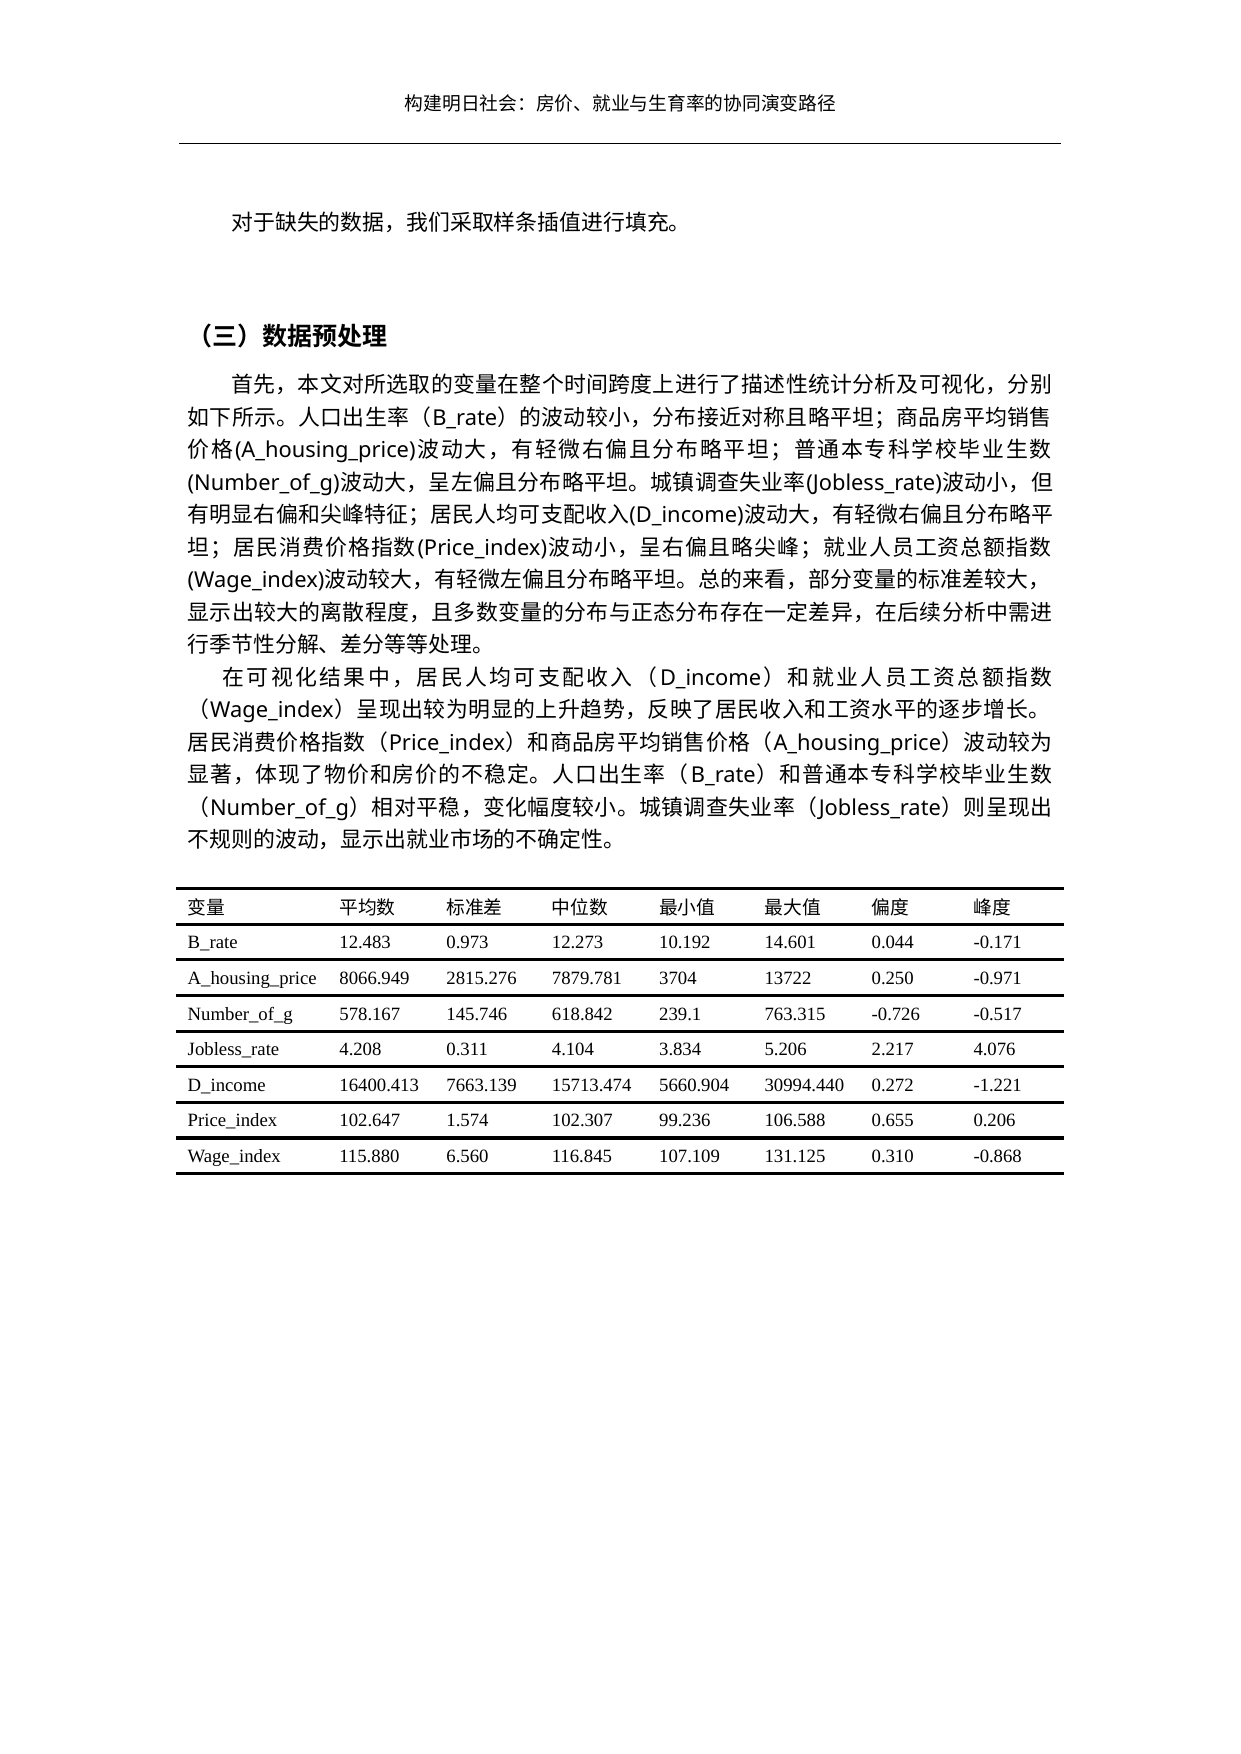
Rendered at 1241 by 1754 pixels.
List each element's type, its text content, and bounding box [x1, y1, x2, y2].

table_cell 0.973 [435, 926, 540, 958]
table_cell 578.167 [328, 997, 435, 1029]
table_cell 10.192 [648, 926, 753, 958]
table_cell 30994.440 [753, 1068, 860, 1101]
table_cell 131.125 [753, 1140, 860, 1172]
table_cell 116.845 [540, 1140, 648, 1172]
table_cell 239.1 [648, 997, 753, 1029]
table_cell 1.574 [435, 1104, 540, 1136]
table_cell 8066.949 [328, 961, 435, 994]
table_cell 106.588 [753, 1104, 860, 1136]
table_cell -0.171 [962, 926, 1064, 958]
table_cell 4.104 [540, 1033, 648, 1065]
table_cell -1.221 [962, 1068, 1064, 1101]
table_cell 102.307 [540, 1104, 648, 1136]
table_cell D_income [176, 1068, 328, 1101]
table_cell 2.217 [860, 1033, 962, 1065]
text （三）数据预处理 [187, 302, 1053, 367]
table_cell 13722 [753, 961, 860, 994]
table_header 中位数 [540, 890, 648, 923]
table_cell 0.250 [860, 961, 962, 994]
table_cell 0.655 [860, 1104, 962, 1136]
table_header 变量 [176, 890, 328, 923]
table_cell -0.971 [962, 961, 1064, 994]
table_cell 4.076 [962, 1033, 1064, 1065]
table_cell 7879.781 [540, 961, 648, 994]
table_cell 12.483 [328, 926, 435, 958]
text 对于缺失的数据，我们采取样条插值进行填充。 [187, 204, 1053, 237]
table_cell A_housing_price [176, 961, 328, 994]
table_cell 0.272 [860, 1068, 962, 1101]
table_cell 16400.413 [328, 1068, 435, 1101]
table_cell 15713.474 [540, 1068, 648, 1101]
text 在可视化结果中，居民人均可支配收入（D_income）和就业人员工资总额指数（Wage_index）呈现出较为明显的上升趋势，反映了居民收入和工资水平的逐步增长。居民消费价格指数（Price_index）和商品房平均销售价格（A_housing_price）波动较为显著，体现了物价和房价的不稳定。人口出生率（B_rate）和普通本专科学校毕业生数（Number_of_g）相对平稳，变化幅度较小。城镇调查失业率（Jobless_rate）则呈现出不规则的波动，显示出就业市场的不确定性。 [187, 659, 1053, 854]
table_header 标准差 [435, 890, 540, 923]
table_cell Price_index [176, 1104, 328, 1136]
table_cell Wage_index [176, 1140, 328, 1172]
table_cell 12.273 [540, 926, 648, 958]
table_cell 14.601 [753, 926, 860, 958]
table_cell B_rate [176, 926, 328, 958]
table_cell 107.109 [648, 1140, 753, 1172]
table_cell 4.208 [328, 1033, 435, 1065]
table_cell 115.880 [328, 1140, 435, 1172]
table_header 最大值 [753, 890, 860, 923]
table_cell 618.842 [540, 997, 648, 1029]
table_cell 5660.904 [648, 1068, 753, 1101]
table_cell -0.868 [962, 1140, 1064, 1172]
table_header 峰度 [962, 890, 1064, 923]
table_cell -0.517 [962, 997, 1064, 1029]
table_header 偏度 [860, 890, 962, 923]
table_cell 145.746 [435, 997, 540, 1029]
table_cell 6.560 [435, 1140, 540, 1172]
table_header 最小值 [648, 890, 753, 923]
table_cell 763.315 [753, 997, 860, 1029]
table_header 平均数 [328, 890, 435, 923]
table_cell 3.834 [648, 1033, 753, 1065]
table_cell 0.044 [860, 926, 962, 958]
table_cell 0.310 [860, 1140, 962, 1172]
table_cell 2815.276 [435, 961, 540, 994]
table_cell 99.236 [648, 1104, 753, 1136]
table_cell Number_of_g [176, 997, 328, 1029]
text 首先，本文对所选取的变量在整个时间跨度上进行了描述性统计分析及可视化，分别如下所示。人口出生率（B_rate）的波动较小，分布接近对称且略平坦；商品房平均销售价格(A_housing_price)波动大，有轻微右偏且分布略平坦；普通本专科学校毕业生数(Number_of_g)波动大，呈左偏且分布略平坦。城镇调查失业率(Jobless_rate)波动小，但有明显右偏和尖峰特征；居民人均可支配收入(D_income)波动大，有轻微右偏且分布略平坦；居民消费价格指数(Price_index)波动小，呈右偏且略尖峰；就业人员工资总额指数(Wage_index)波动较大，有轻微左偏且分布略平坦。总的来看，部分变量的标准差较大，显示出较大的离散程度，且多数变量的分布与正态分布存在一定差异，在后续分析中需进行季节性分解、差分等等处理。 [187, 367, 1053, 659]
table_cell 102.647 [328, 1104, 435, 1136]
table_cell -0.726 [860, 997, 962, 1029]
table_cell 7663.139 [435, 1068, 540, 1101]
table_cell 0.206 [962, 1104, 1064, 1136]
table_cell 5.206 [753, 1033, 860, 1065]
table_cell 3704 [648, 961, 753, 994]
table_cell Jobless_rate [176, 1033, 328, 1065]
table_cell 0.311 [435, 1033, 540, 1065]
